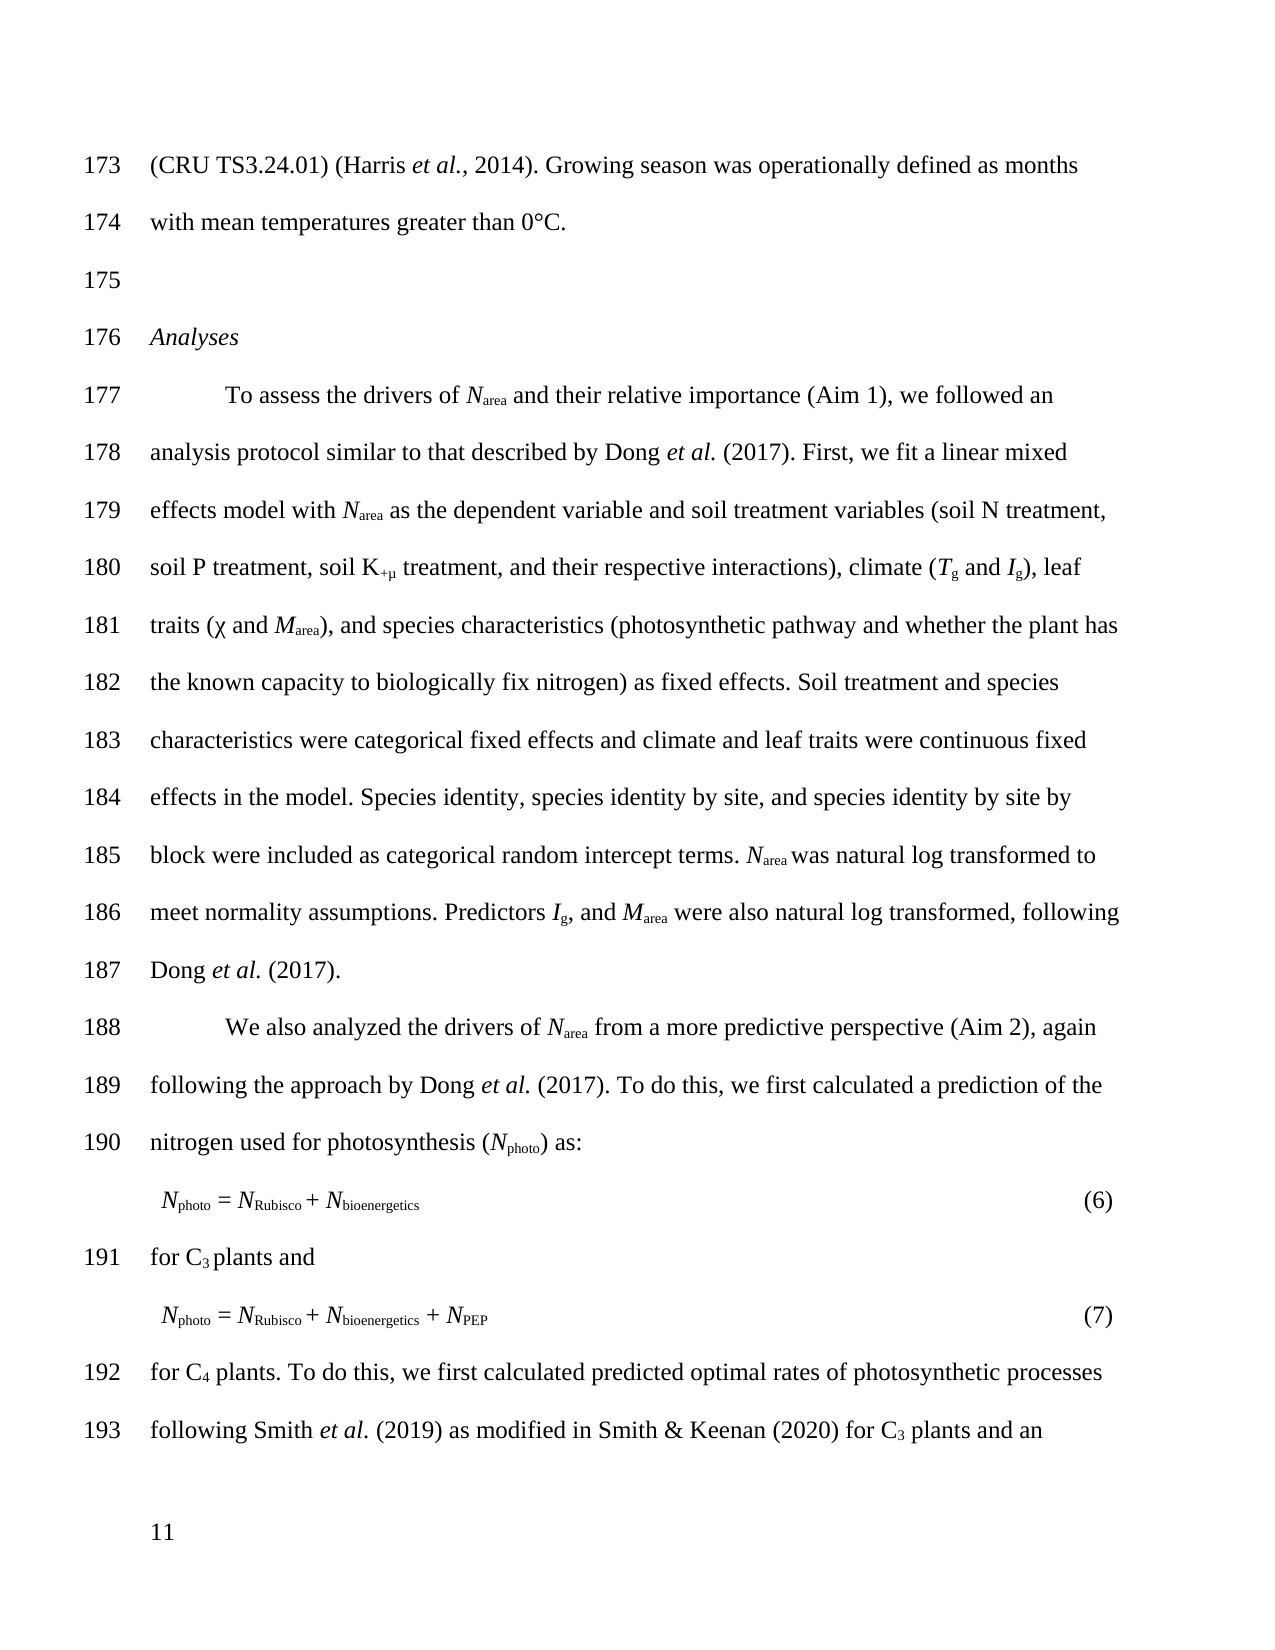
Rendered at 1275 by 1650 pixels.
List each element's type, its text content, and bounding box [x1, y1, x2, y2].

text for C3 plants and [150, 1242, 1125, 1271]
table_header (7) [637, 1300, 1124, 1357]
table_header (6) [637, 1185, 1124, 1242]
text To assess the drivers of Narea and their relative importance (Aim 1), we followed an analysis protocol similar to that described by Dong et al. (2017). First, we fit a linear mixed effects model with Narea as the dependent variable and soil treatment variables (soil N treatment, soil P treatment, soil K+µ treatment, and their respective interactions), climate (Tg and Ig), leaf traits (χ and Marea), and species characteristics (photosynthetic pathway and whether the plant has the known capacity to biologically fix nitrogen) as fixed effects. Soil treatment and species characteristics were categorical fixed effects and climate and leaf traits were continuous fixed effects in the model. Species identity, species identity by site, and species identity by site by block were included as categorical random intercept terms. Narea was natural log transformed to meet normality assumptions. Predictors Ig, and Marea were also natural log transformed, following Dong et al. (2017). [150, 380, 1125, 984]
text Analyses [150, 322, 1125, 351]
table_header Nphoto = NRubisco + Nbioenergetics [150, 1185, 637, 1242]
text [150, 1357, 1125, 1443]
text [150, 150, 1125, 236]
table_header Nphoto = NRubisco + Nbioenergetics + NPEP [150, 1300, 637, 1357]
text We also analyzed the drivers of Narea from a more predictive perspective (Aim 2), again following the approach by Dong et al. (2017). To do this, we first calculated a prediction of the nitrogen used for photosynthesis (Nphoto) as: [150, 1012, 1125, 1156]
